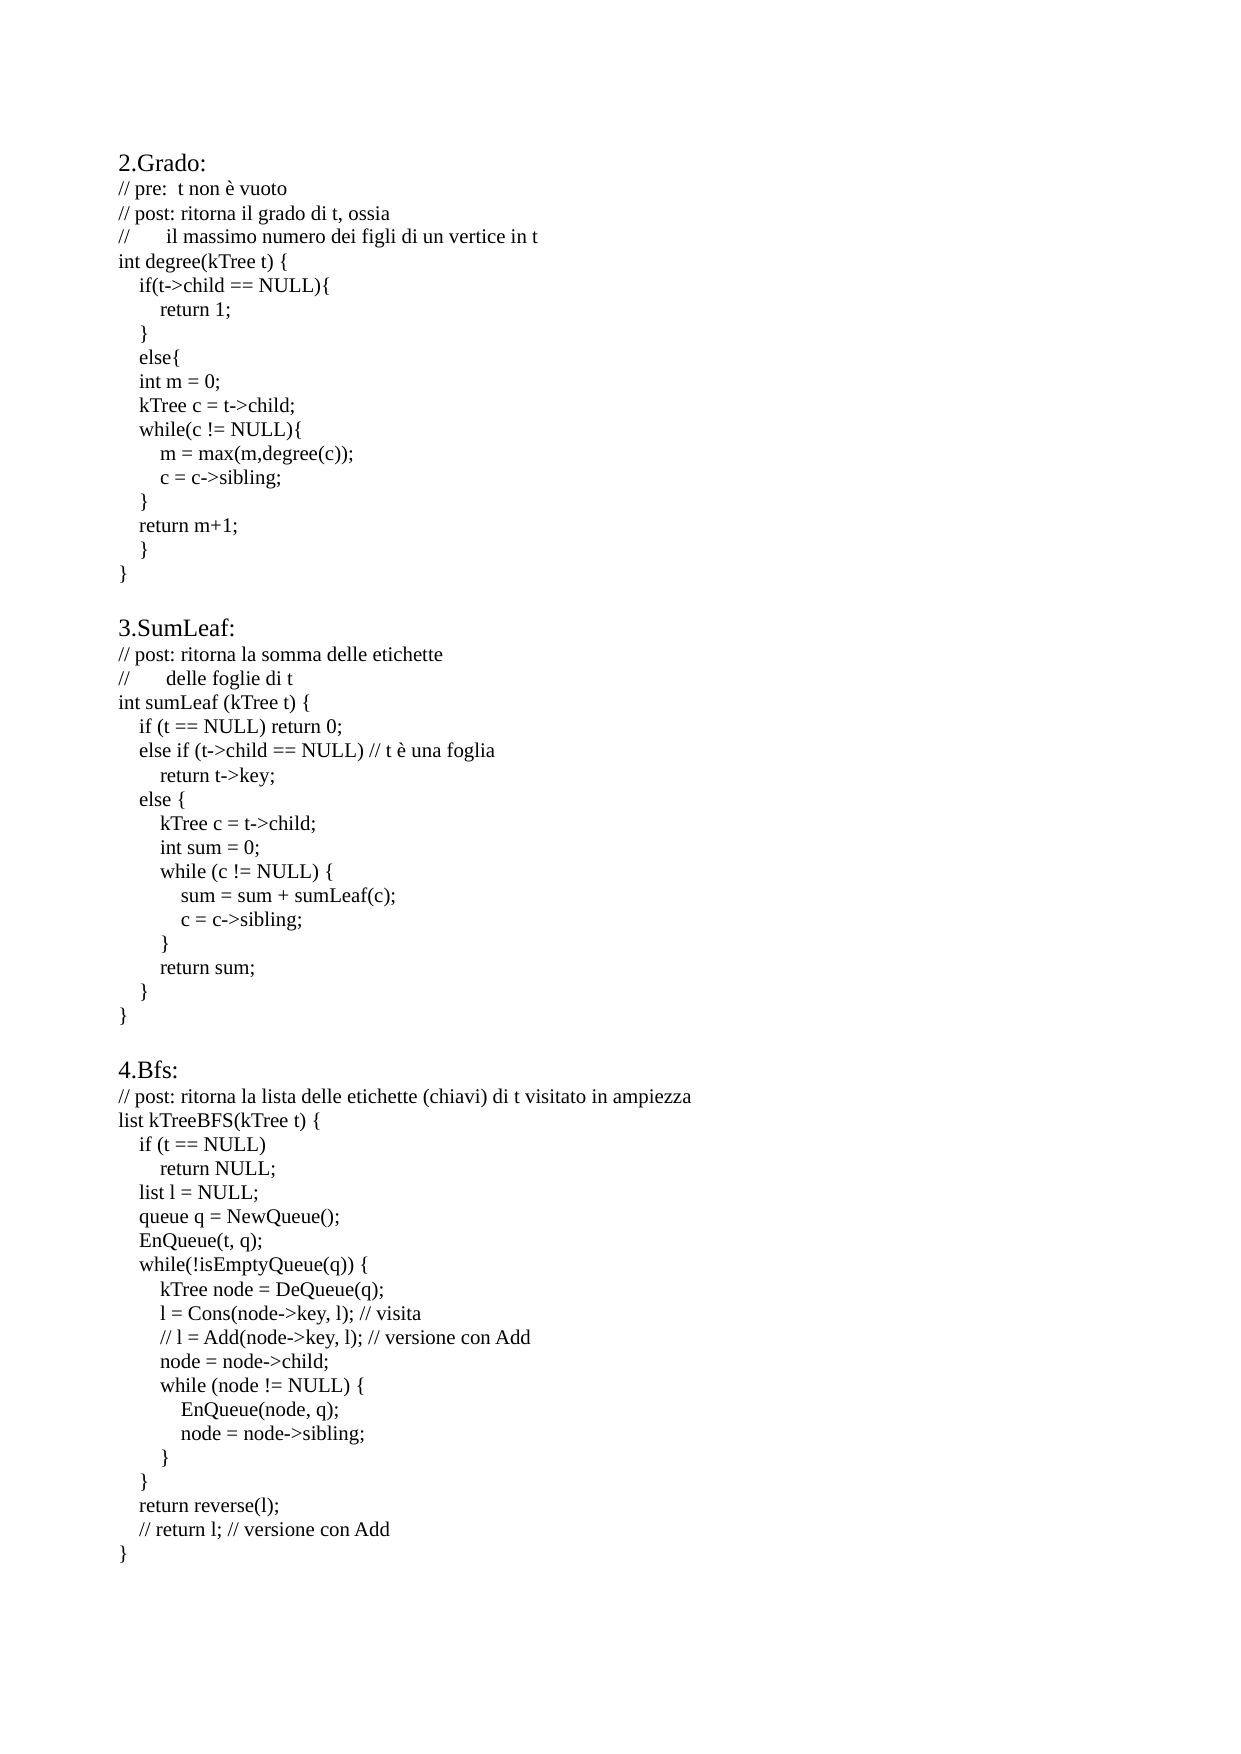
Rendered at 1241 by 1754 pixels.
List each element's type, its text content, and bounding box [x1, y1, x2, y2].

text int sum = 0; [118, 835, 1122, 859]
text int sumLeaf (kTree t) { [118, 691, 1122, 715]
text } [118, 1470, 1122, 1494]
text kTree c = t->child; [118, 393, 1122, 417]
text node = node->child; [118, 1350, 1122, 1374]
text } [118, 1446, 1122, 1470]
text else if (t->child == NULL) // t è una foglia [118, 739, 1122, 763]
text // delle foglie di t [118, 667, 1122, 691]
text list l = NULL; [118, 1182, 1122, 1206]
text return m+1; [118, 513, 1122, 537]
text while (node != NULL) { [118, 1374, 1122, 1398]
text c = c->sibling; [118, 465, 1122, 489]
text // l = Add(node->key, l); // versione con Add [118, 1326, 1122, 1350]
text EnQueue(t, q); [118, 1230, 1122, 1254]
text else{ [118, 345, 1122, 369]
text return t->key; [118, 763, 1122, 787]
text // post: ritorna il grado di t, ossia [118, 200, 1122, 224]
text // post: ritorna la somma delle etichette [118, 643, 1122, 667]
text return reverse(l); [118, 1494, 1122, 1518]
text EnQueue(node, q); [118, 1398, 1122, 1422]
text if (t == NULL) return 0; [118, 715, 1122, 739]
text c = c->sibling; [118, 908, 1122, 932]
text kTree node = DeQueue(q); [118, 1278, 1122, 1302]
text queue q = NewQueue(); [118, 1206, 1122, 1230]
text kTree c = t->child; [118, 811, 1122, 835]
text } [118, 1004, 1122, 1028]
text sum = sum + sumLeaf(c); [118, 883, 1122, 908]
text 3.SumLeaf: [118, 614, 1122, 643]
text } [118, 980, 1122, 1004]
text } [118, 561, 1122, 585]
text 2.Grado: [118, 148, 1122, 176]
text } [118, 489, 1122, 513]
text node = node->sibling; [118, 1422, 1122, 1446]
text list kTreeBFS(kTree t) { [118, 1109, 1122, 1133]
text } [118, 321, 1122, 345]
text int m = 0; [118, 369, 1122, 393]
text else { [118, 787, 1122, 811]
text return sum; [118, 956, 1122, 980]
text if (t == NULL) [118, 1133, 1122, 1158]
text while (c != NULL) { [118, 859, 1122, 883]
text return NULL; [118, 1158, 1122, 1182]
text // post: ritorna la lista delle etichette (chiavi) di t visitato in ampiezza [118, 1085, 1122, 1109]
text } [118, 932, 1122, 956]
text } [118, 1543, 1122, 1567]
text l = Cons(node->key, l); // visita [118, 1302, 1122, 1326]
text int degree(kTree t) { [118, 248, 1122, 273]
text } [118, 537, 1122, 561]
text // pre: t non è vuoto [118, 176, 1122, 200]
text while(!isEmptyQueue(q)) { [118, 1254, 1122, 1278]
text m = max(m,degree(c)); [118, 441, 1122, 465]
text // return l; // versione con Add [118, 1518, 1122, 1543]
text while(c != NULL){ [118, 417, 1122, 441]
text if(t->child == NULL){ [118, 273, 1122, 297]
text 4.Bfs: [118, 1057, 1122, 1085]
text // il massimo numero dei figli di un vertice in t [118, 224, 1122, 248]
text return 1; [118, 297, 1122, 321]
